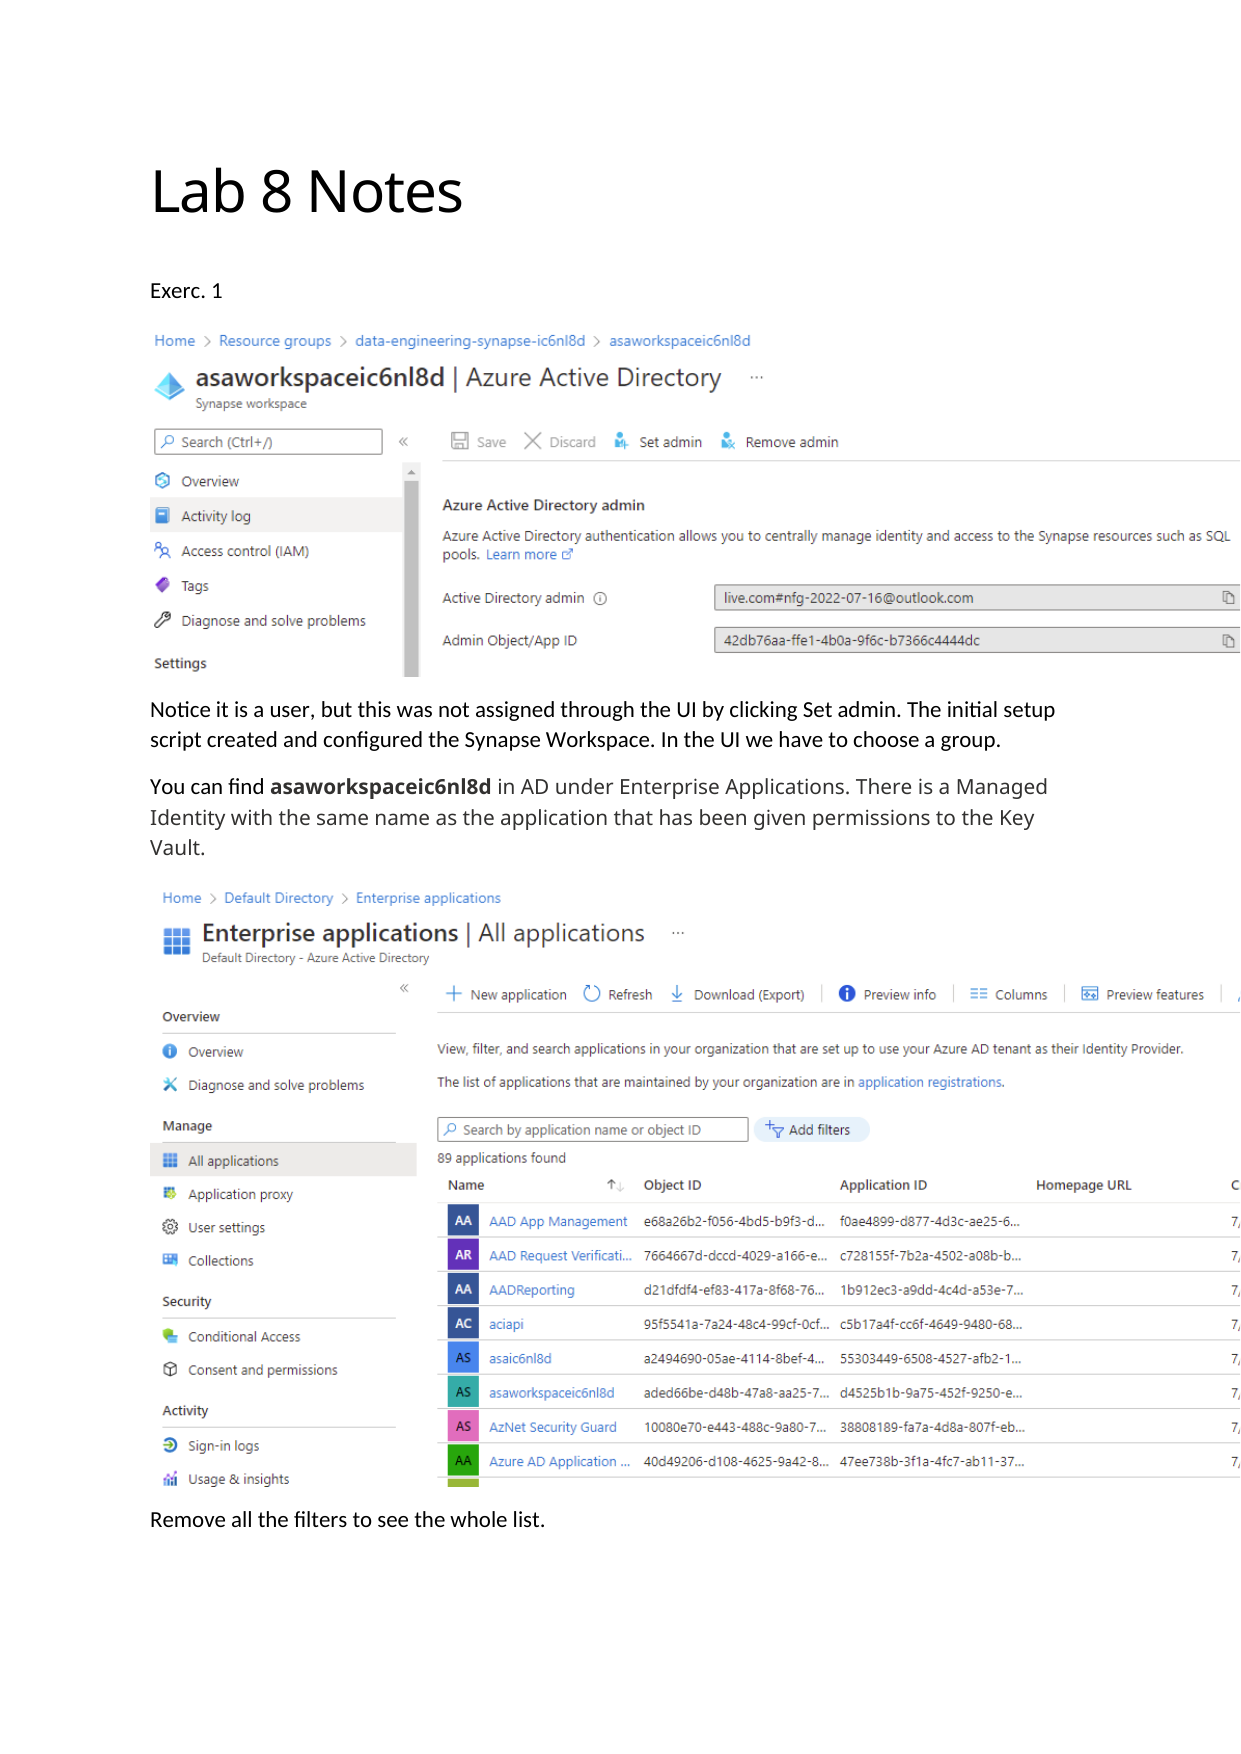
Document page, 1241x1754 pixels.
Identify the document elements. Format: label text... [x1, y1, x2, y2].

picture [150, 880, 1241, 1487]
title Lab 8 Notes [150, 150, 1090, 229]
text Notice it is a user, but this was not assigned through the UI by clicking Set admin. The initial setup script created and configured the Synapse Workspace. In the UI we have to choose a group. [150, 695, 1090, 753]
text You can find asaworkspaceic6nl8d in AD under Enterprise Applications. There is a Managed Identity with the same name as the application that has been given permissions to the Key Vault. [150, 772, 1090, 862]
text Remove all the filters to see the whole list. [150, 1505, 1090, 1533]
text Exerc. 1 [150, 276, 1090, 304]
picture [150, 323, 1241, 677]
